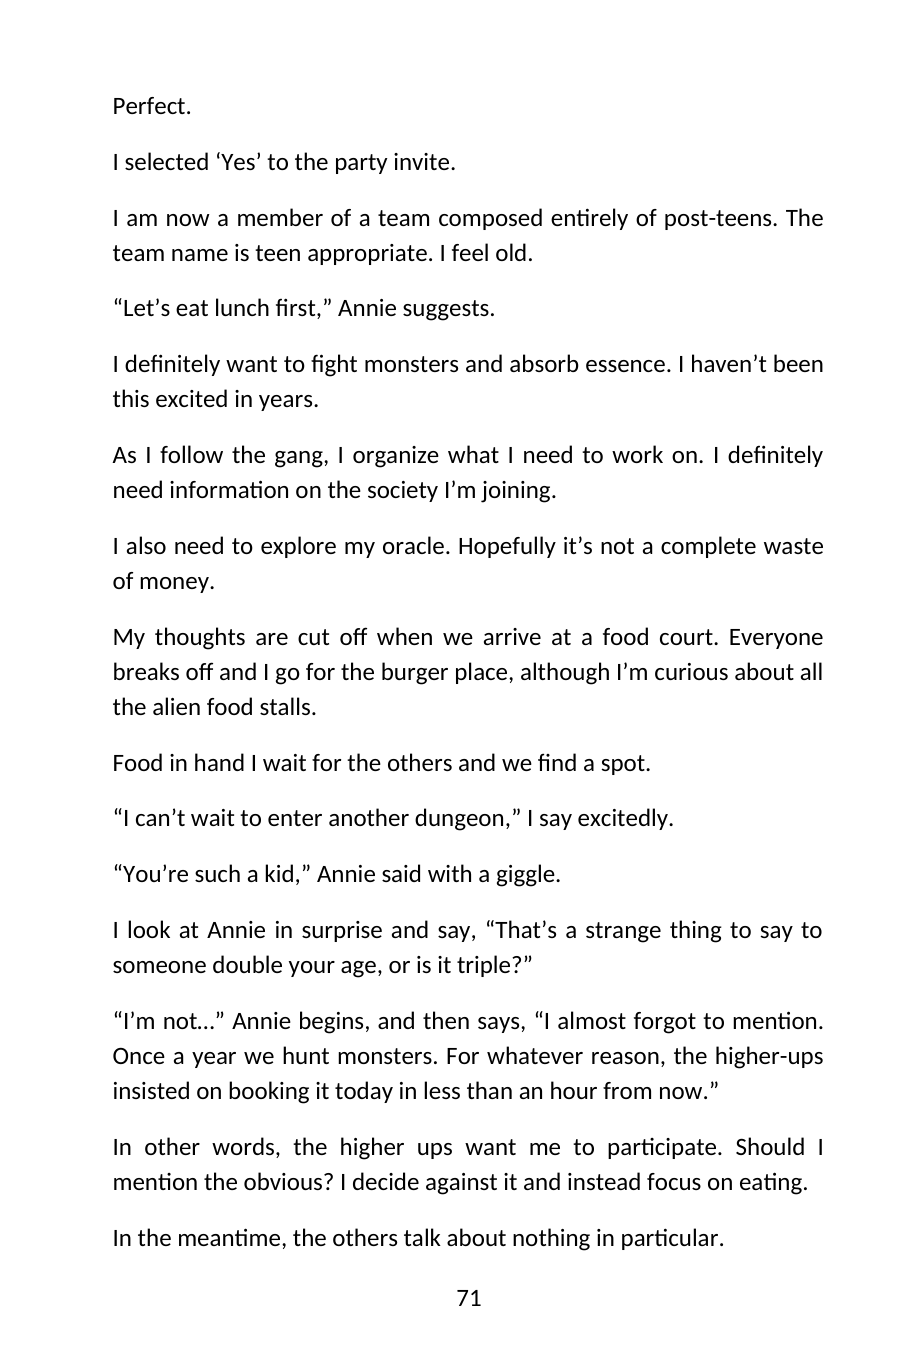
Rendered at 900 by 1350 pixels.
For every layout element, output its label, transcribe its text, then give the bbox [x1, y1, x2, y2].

text I also need to explore my oracle. Hopefully it’s not a complete waste of money. [112, 530, 825, 596]
text “You’re such a kid,” Annie said with a giggle. [112, 858, 825, 889]
text My thoughts are cut off when we arrive at a food court. Everyone breaks off and I go for the burger place, although I’m curious about all the alien food stalls. [112, 621, 825, 721]
text Perfect. [112, 90, 825, 121]
text In the meantime, the others talk about nothing in particular. [112, 1222, 825, 1252]
text “I’m not…” Annie begins, and then says, “I almost forgot to mention. Once a year we hunt monsters. For whatever reason, the higher-ups insisted on booking it today in less than an hour from now.” [112, 1005, 825, 1106]
text Food in hand I wait for the others and we find a spot. [112, 747, 825, 777]
text I look at Annie in surprise and say, “That’s a strange thing to say to someone double your age, or is it triple?” [112, 914, 825, 980]
text In other words, the higher ups want me to participate. Should I mention the obvious? I decide against it and instead focus on eating. [112, 1131, 825, 1196]
text As I follow the gang, I organize what I need to work on. I definitely need information on the society I’m joining. [112, 439, 825, 505]
text I am now a member of a team composed entirely of post-teens. The team name is teen appropriate. I feel old. [112, 202, 825, 267]
text I definitely want to fight monsters and absorb essence. I haven’t been this excited in years. [112, 348, 825, 414]
text “Let’s eat lunch first,” Annie suggests. [112, 292, 825, 323]
text I selected ‘Yes’ to the party invite. [112, 146, 825, 176]
text “I can’t wait to enter another dungeon,” I say excitedly. [112, 802, 825, 833]
